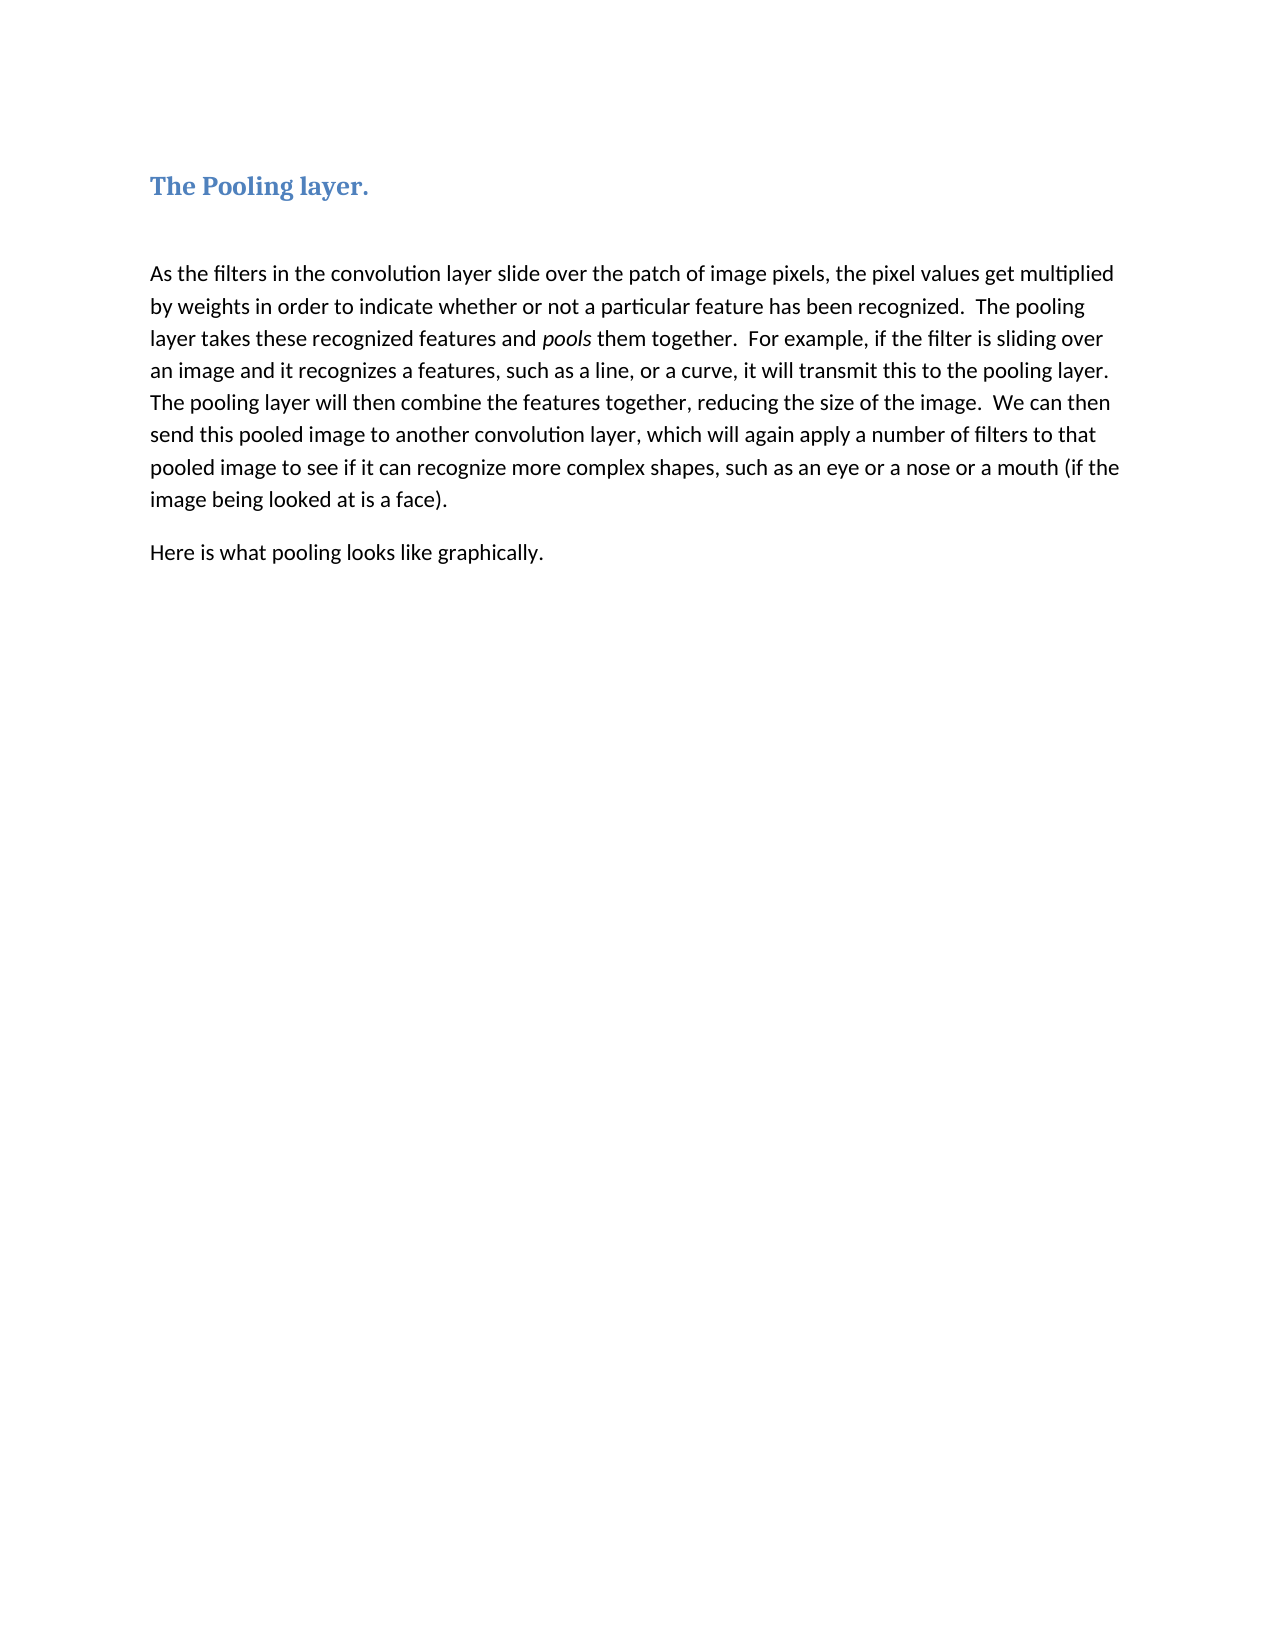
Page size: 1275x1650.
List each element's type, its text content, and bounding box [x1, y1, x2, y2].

text As the filters in the convolution layer slide over the patch of image pixels, the pixel values get multiplied by weights in order to indicate whether or not a particular feature has been recognized. The pooling layer takes these recognized features and pools them together. For example, if the filter is sliding over an image and it recognizes a features, such as a line, or a curve, it will transmit this to the pooling layer. The pooling layer will then combine the features together, reducing the size of the image. We can then send this pooled image to another convolution layer, which will again apply a number of filters to that pooled image to see if it can recognize more complex shapes, such as an eye or a nose or a mouth (if the image being looked at is a face). [150, 259, 1125, 513]
text Here is what pooling looks like graphically. [150, 538, 1125, 566]
subtitle The Pooling layer. [150, 171, 1125, 202]
